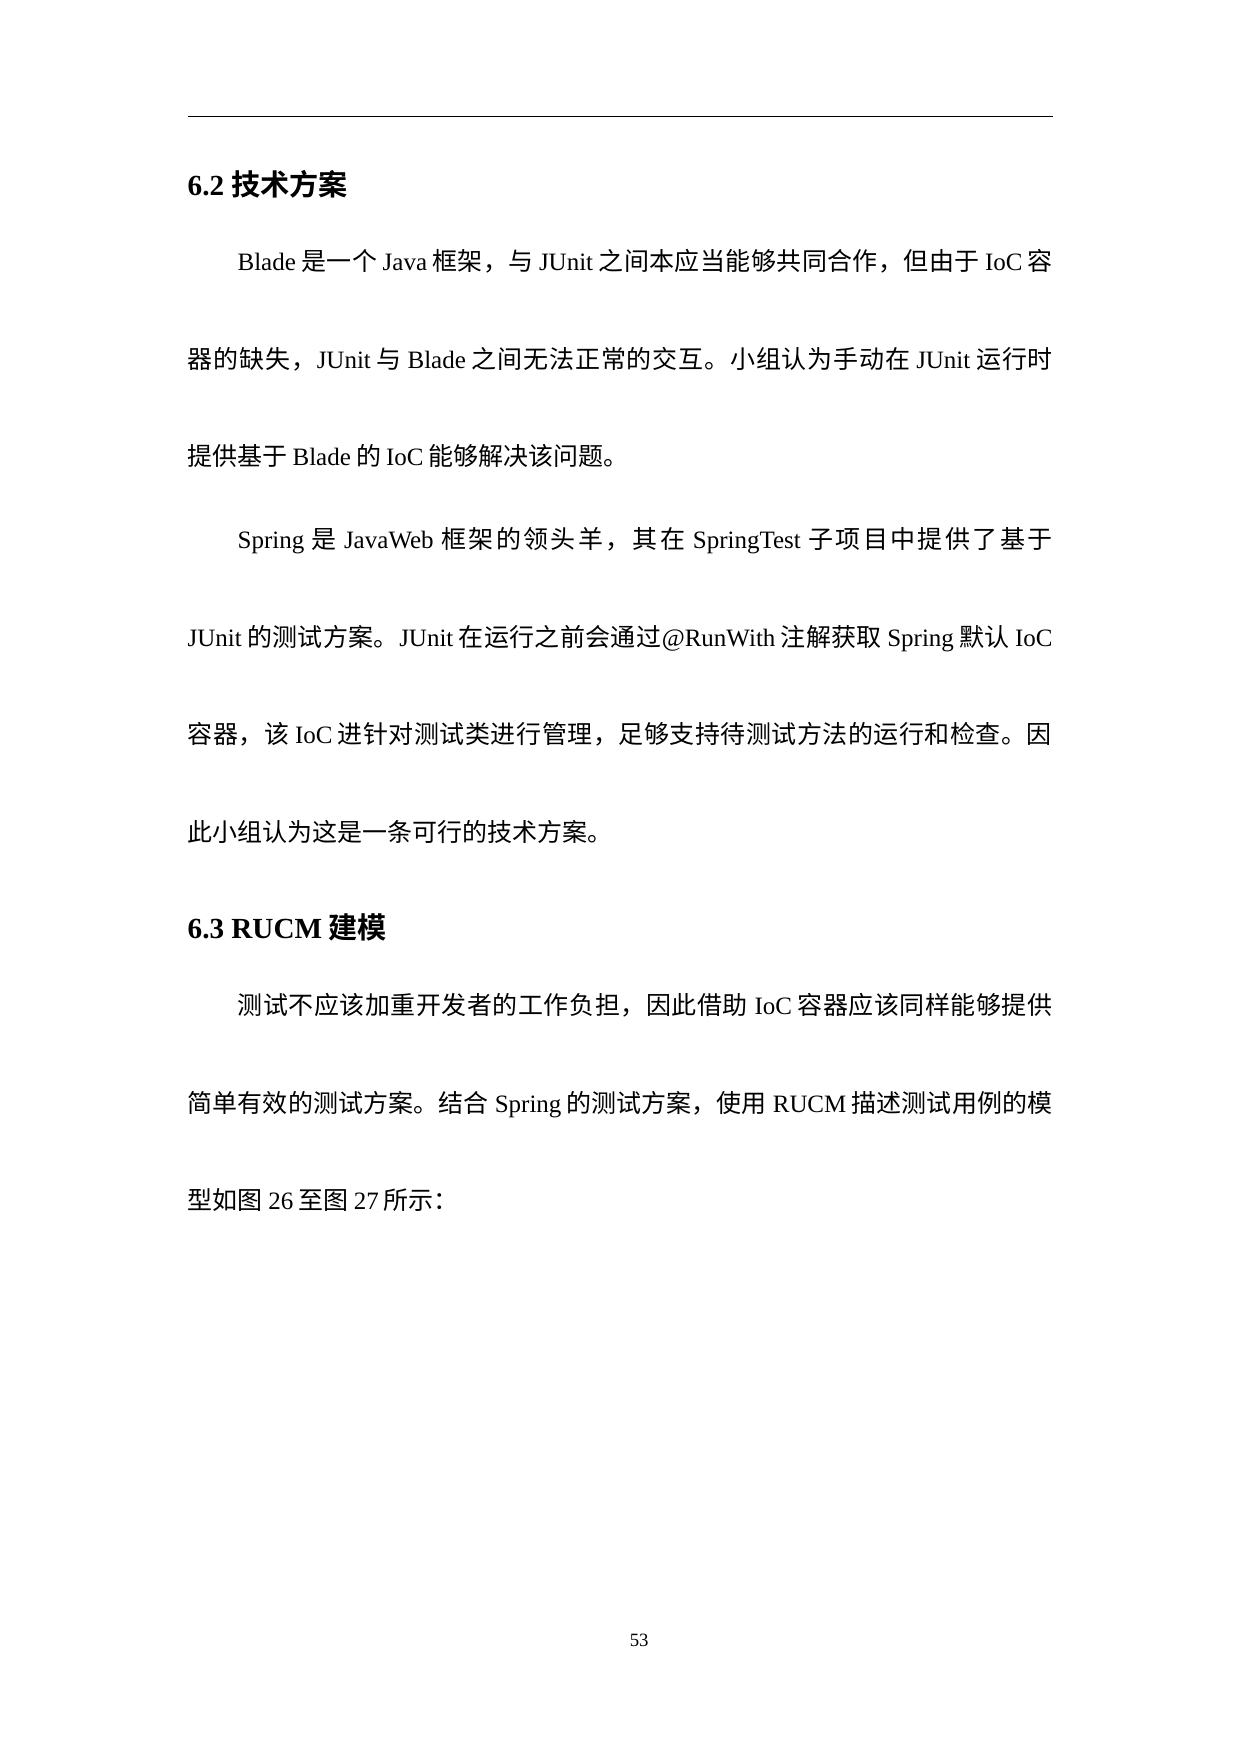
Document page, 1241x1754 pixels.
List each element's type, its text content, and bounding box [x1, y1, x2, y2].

text Blade是一个Java框架，与JUnit之间本应当能够共同合作，但由于IoC容器的缺失，JUnit与Blade之间无法正常的交互。小组认为手动在JUnit运行时提供基于Blade的IoC能够解决该问题。 [187, 227, 1053, 487]
text 测试不应该加重开发者的工作负担，因此借助IoC容器应该同样能够提供简单有效的测试方案。结合Spring的测试方案，使用RUCM描述测试用例的模型如图 26至图 27所示： [187, 971, 1053, 1231]
text Spring是JavaWeb框架的领头羊，其在SpringTest子项目中提供了基于JUnit的测试方案。JUnit在运行之前会通过@RunWith注解获取Spring默认IoC容器，该IoC进针对测试类进行管理，足够支持待测试方法的运行和检查。因此小组认为这是一条可行的技术方案。 [187, 506, 1053, 863]
subtitle 6.3 RUCM建模 [187, 894, 1053, 959]
subtitle 6.2 技术方案 [187, 150, 1053, 215]
